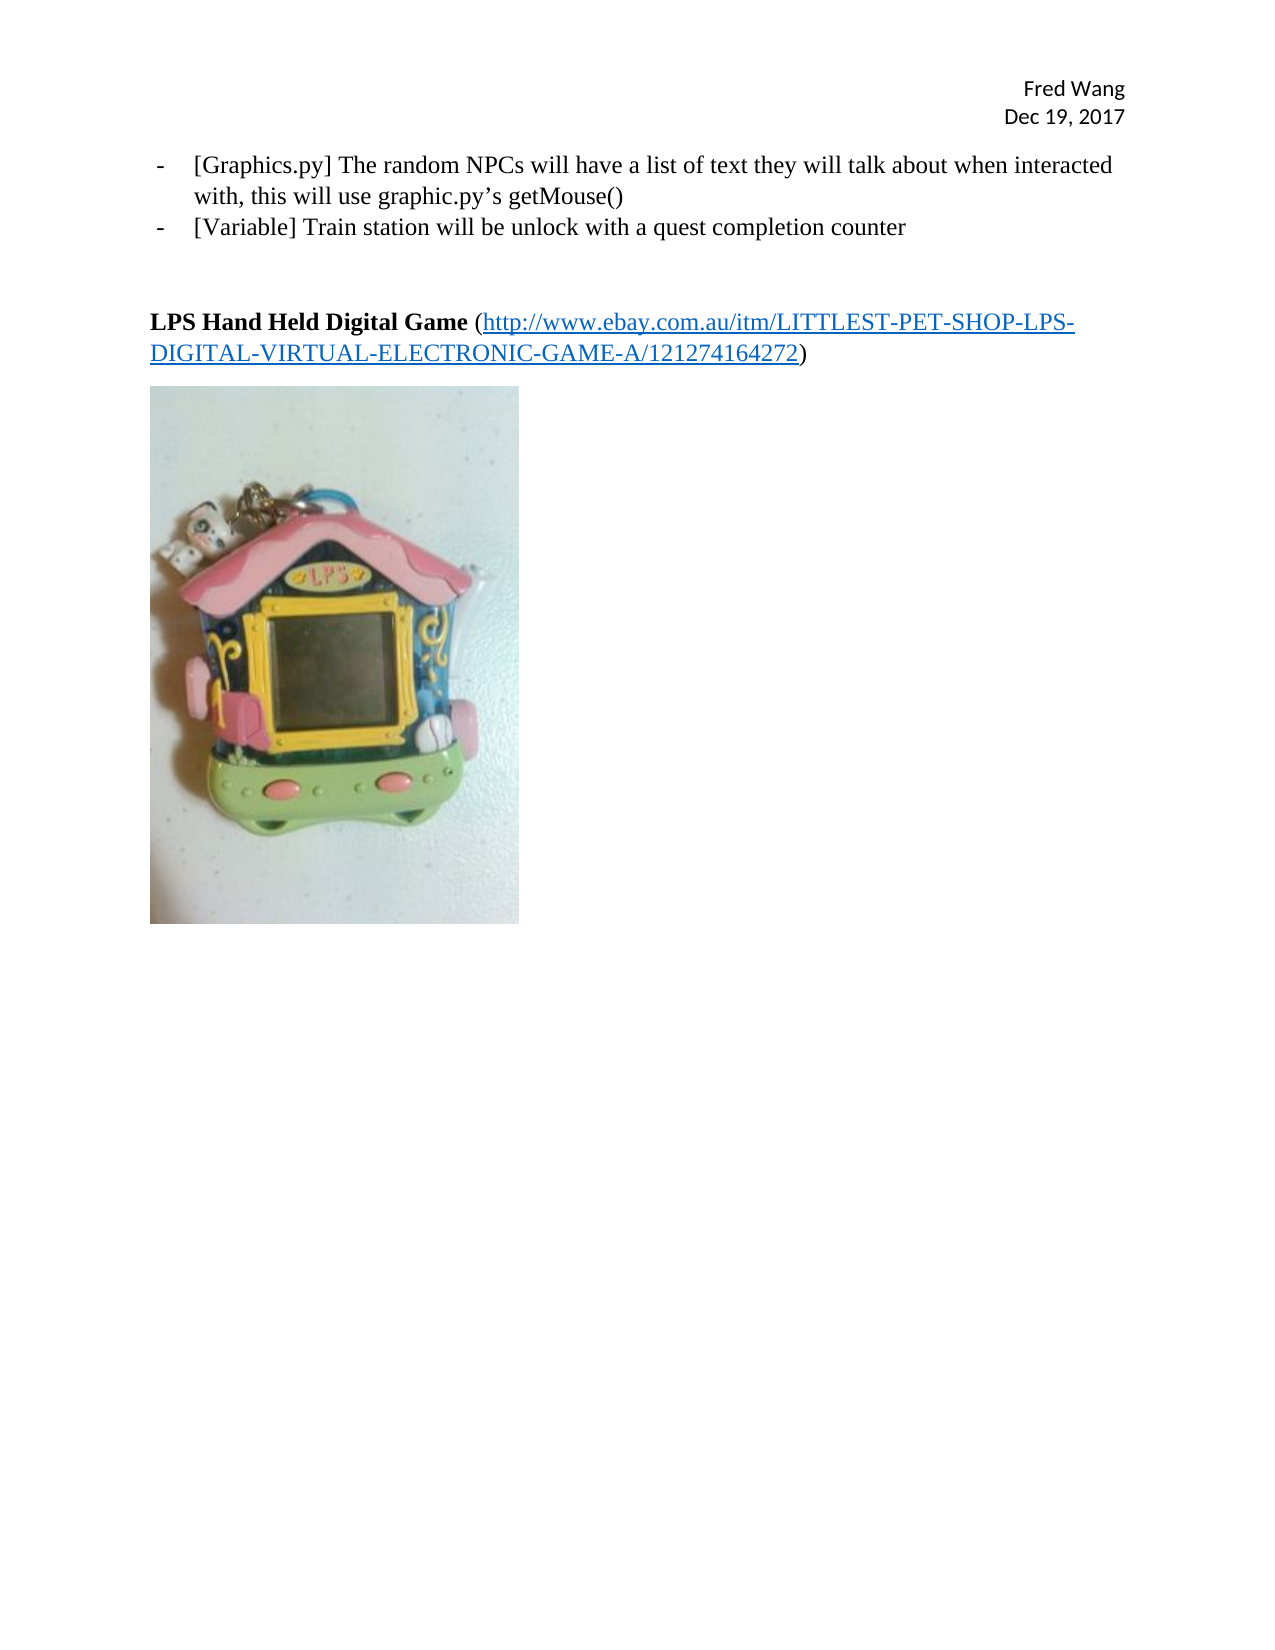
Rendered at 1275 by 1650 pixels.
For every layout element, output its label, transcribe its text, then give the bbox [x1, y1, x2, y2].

text LPS Hand Held Digital Game (http://www.ebay.com.au/itm/LITTLEST-PET-SHOP-LPS-DIGITAL-VIRTUAL-ELECTRONIC-GAME-A/121274164272) [150, 307, 1125, 367]
list [Variable] Train station will be unlock with a quest completion counter [156, 212, 1125, 241]
picture [150, 386, 519, 924]
list [Graphics.py] The random NPCs will have a list of text they will talk about when interacted with, this will use graphic.py’s getMouse() [156, 150, 1125, 210]
